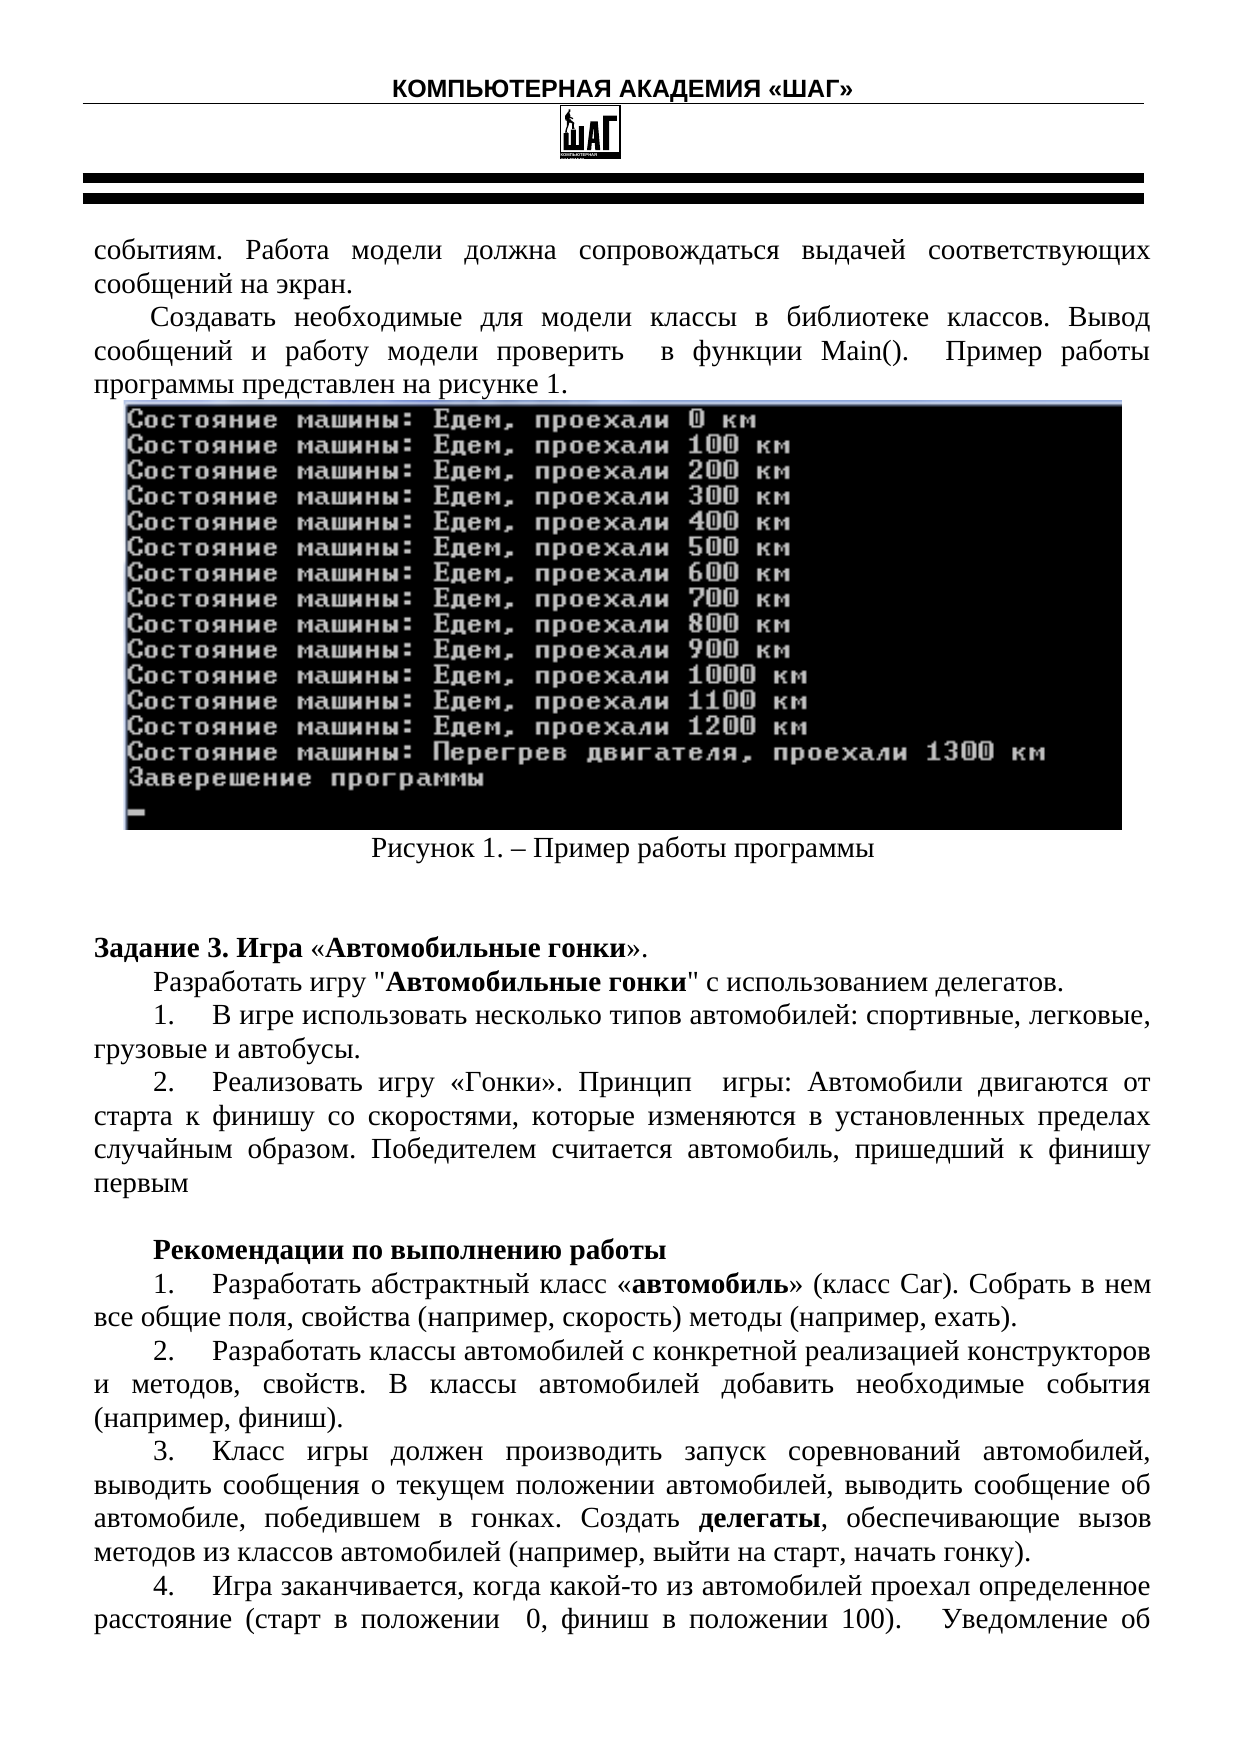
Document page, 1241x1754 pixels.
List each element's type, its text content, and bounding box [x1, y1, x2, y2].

text 1. Разработать абстрактный класс «автомобиль» (класс Car). Собрать в нем все общие поля, свойства (например, скорость) методы (например, ехать). [94, 1266, 1152, 1333]
text 1. В игре использовать несколько типов автомобилей: спортивные, легковые, грузовые и автобусы. [94, 997, 1152, 1064]
text Рекомендации по выполнению работы [94, 1232, 1152, 1266]
text 3. Класс игры должен производить запуск соревнований автомобилей, выводить сообщения о текущем положении автомобилей, выводить сообщение об автомобиле, победившем в гонках. Создать делегаты, обеспечивающие вызов методов из классов автомобилей (например, выйти на старт, начать гонку). [94, 1433, 1152, 1568]
text Создавать необходимые для модели классы в библиотеке классов. Вывод сообщений и работу модели проверить в функции Main(). Пример работы программы представлен на рисунке 1. [94, 299, 1152, 400]
text Разработать игру "Автомобильные гонки" с использованием делегатов. [94, 964, 1152, 997]
text 2. Разработать классы автомобилей с конкретной реализацией конструкторов и методов, свойств. В классы автомобилей добавить необходимые события (например, финиш). [94, 1333, 1152, 1433]
text Рисунок 1. – Пример работы программы [94, 830, 1152, 863]
picture [123, 400, 1122, 830]
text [94, 232, 1152, 299]
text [94, 1568, 1152, 1635]
text 2. Реализовать игру «Гонки». Принцип игры: Автомобили двигаются от старта к финишу со скоростями, которые изменяются в установленных пределах случайным образом. Победителем считается автомобиль, пришедший к финишу первым [94, 1064, 1152, 1199]
text Задание 3. Игра «Автомобильные гонки». [94, 930, 1152, 964]
